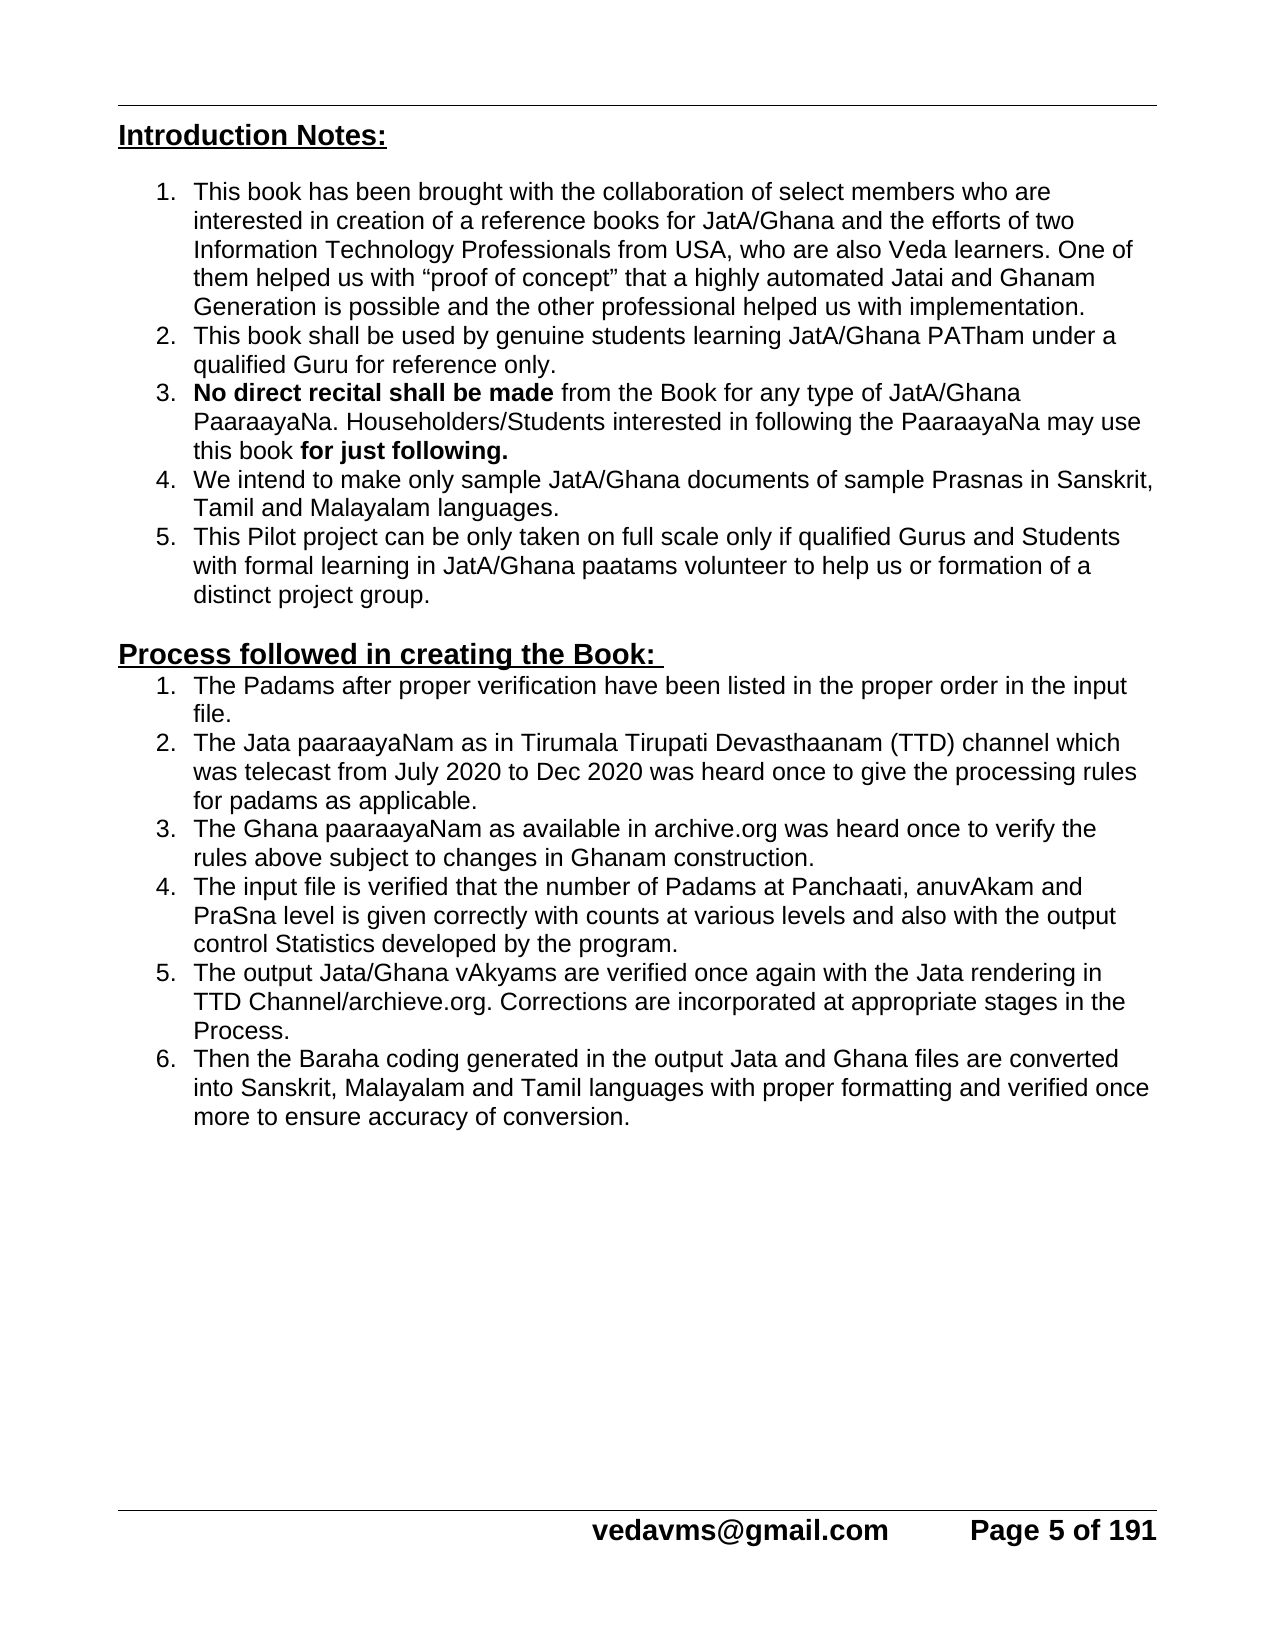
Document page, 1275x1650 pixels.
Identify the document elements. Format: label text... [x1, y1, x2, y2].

list This book has been brought with the collaboration of select members who are interested in creation of a reference books for JatA/Ghana and the efforts of two Information Technology Professionals from USA, who are also Veda learners. One of them helped us with “proof of concept” that a highly automated Jatai and Ghanam Generation is possible and the other professional helped us with implementation. [156, 177, 1157, 321]
list Then the Baraha coding generated in the output Jata and Ghana files are converted into Sanskrit, Malayalam and Tamil languages with proper formatting and verified once more to ensure accuracy of conversion. [156, 1044, 1157, 1131]
list The Padams after proper verification have been listed in the proper order in the input file. [156, 671, 1157, 728]
list This book shall be used by genuine students learning JatA/Ghana PATham under a qualified Guru for reference only. [156, 321, 1157, 378]
list We intend to make only sample JatA/Ghana documents of sample Prasnas in Sanskrit, Tamil and Malayalam languages. [156, 464, 1157, 522]
text Process followed in creating the Book: [118, 637, 1157, 671]
list This Pilot project can be only taken on full scale only if qualified Gurus and Students with formal learning in JatA/Ghana paatams volunteer to help us or formation of a distinct project group. [156, 522, 1157, 608]
list The output Jata/Ghana vAkyams are verified once again with the Jata rendering in TTD Channel/archieve.org. Corrections are incorporated at appropriate stages in the Process. [156, 958, 1157, 1044]
list The input file is verified that the number of Padams at Panchaati, anuvAkam and PraSna level is given correctly with counts at various levels and also with the output control Statistics developed by the program. [156, 872, 1157, 958]
list No direct recital shall be made from the Book for any type of JatA/Ghana PaaraayaNa. Householders/Students interested in following the PaaraayaNa may use this book for just following. [156, 378, 1157, 464]
list The Jata paaraayaNam as in Tirumala Tirupati Devasthaanam (TTD) channel which was telecast from July 2020 to Dec 2020 was heard once to give the processing rules for padams as applicable. [156, 728, 1157, 814]
list The Ghana paaraayaNam as available in archive.org was heard once to verify the rules above subject to changes in Ghanam construction. [156, 814, 1157, 872]
text Introduction Notes: [118, 118, 1157, 152]
